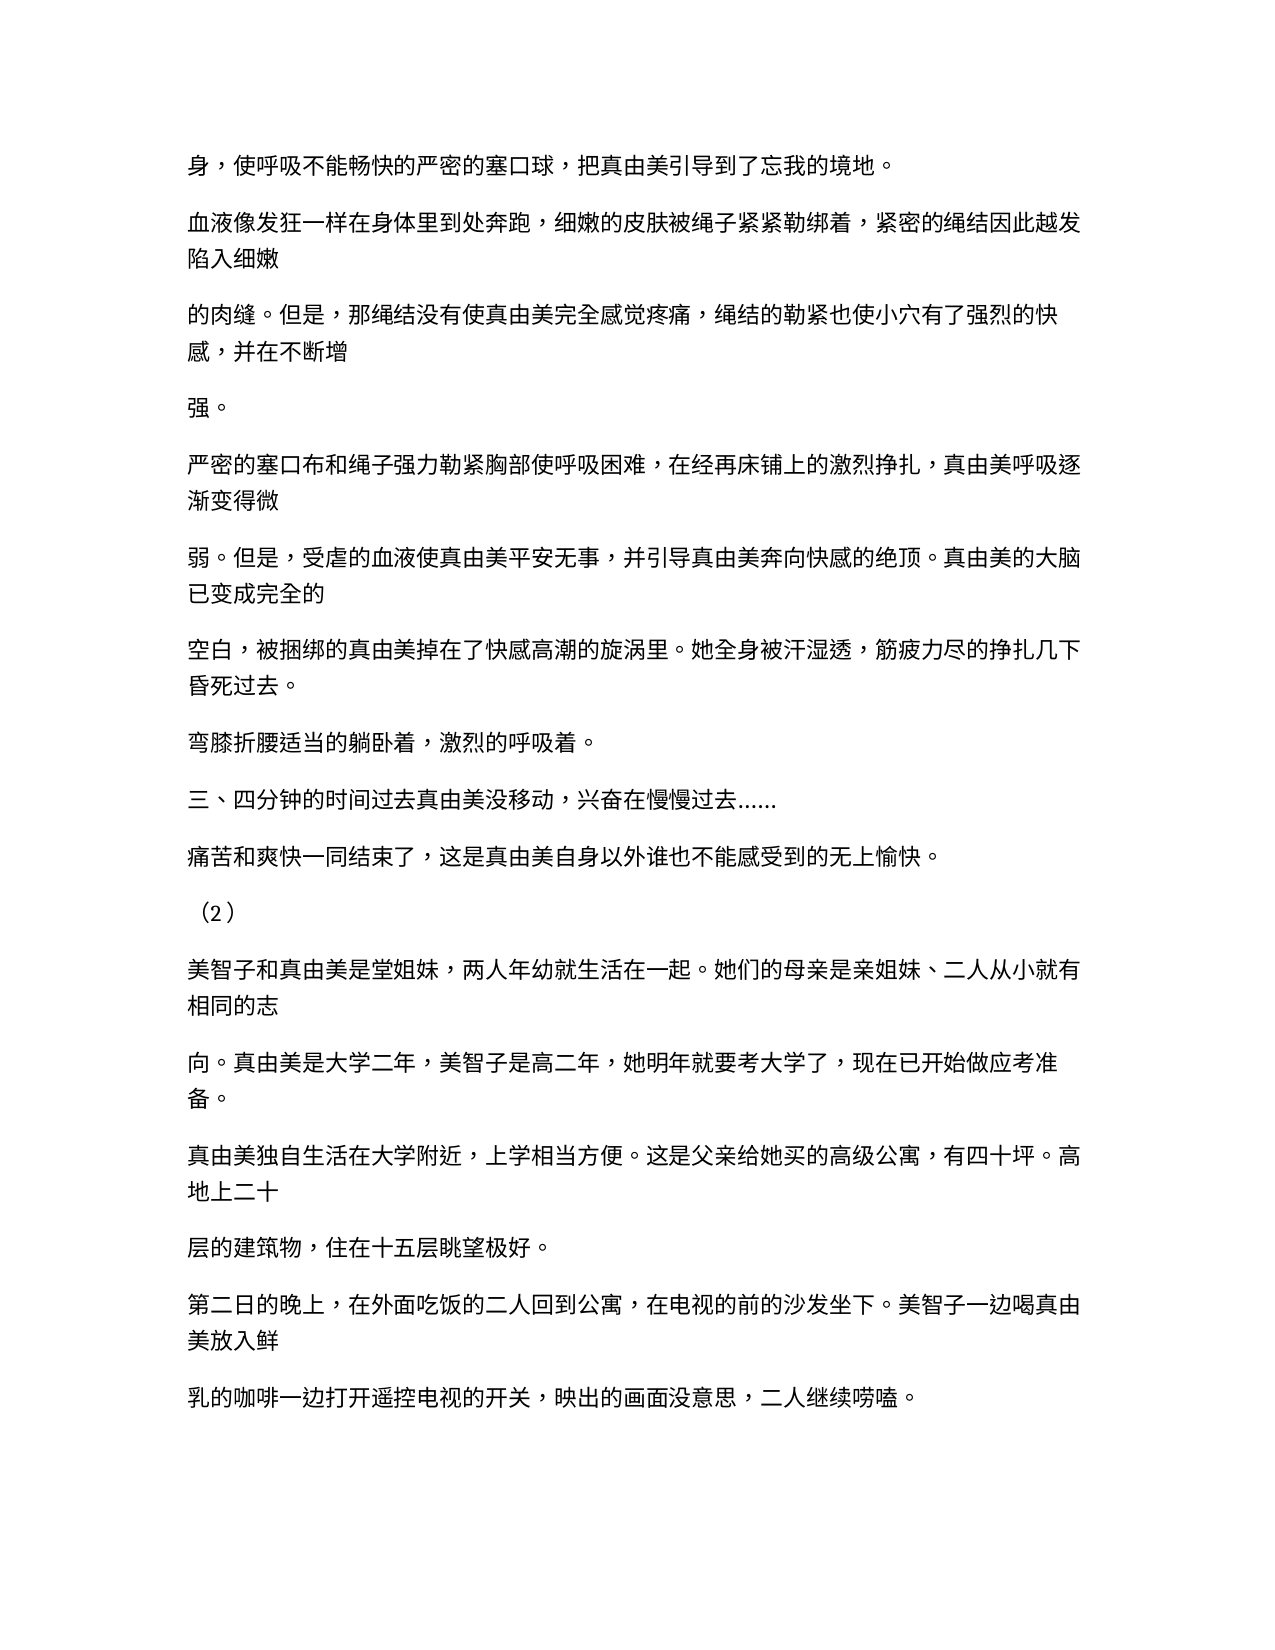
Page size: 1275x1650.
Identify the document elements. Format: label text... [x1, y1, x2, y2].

text 身，使呼吸不能畅快的严密的塞口球，把真由美引导到了忘我的境地。 [187, 150, 1087, 181]
text （2 ） [187, 897, 1087, 929]
text 向。真由美是大学二年，美智子是高二年，她明年就要考大学了，现在已开始做应考准备。 [187, 1047, 1087, 1114]
text 严密的塞口布和绳子强力勒紧胸部使呼吸困难，在经再床铺上的激烈挣扎，真由美呼吸逐渐变得微 [187, 449, 1087, 516]
text 空白，被捆绑的真由美掉在了快感高潮的旋涡里。她全身被汗湿透，筋疲力尽的挣扎几下昏死过去。 [187, 634, 1087, 702]
text 层的建筑物，住在十五层眺望极好。 [187, 1232, 1087, 1263]
text 强。 [187, 392, 1087, 423]
text 三、四分钟的时间过去真由美没移动，兴奋在慢慢过去…… [187, 784, 1087, 815]
text 第二日的晚上，在外面吃饭的二人回到公寓，在电视的前的沙发坐下。美智子一边喝真由美放入鲜 [187, 1289, 1087, 1356]
text 乳的咖啡一边打开遥控电视的开关，映出的画面没意思，二人继续唠嗑。 [187, 1382, 1087, 1413]
text 弱。但是，受虐的血液使真由美平安无事，并引导真由美奔向快感的绝顶。真由美的大脑已变成完全的 [187, 542, 1087, 609]
text 真由美独自生活在大学附近，上学相当方便。这是父亲给她买的高级公寓，有四十坪。高地上二十 [187, 1139, 1087, 1207]
text 弯膝折腰适当的躺卧着，激烈的呼吸着。 [187, 727, 1087, 758]
text 的肉缝。但是，那绳结没有使真由美完全感觉疼痛，绳结的勒紧也使小穴有了强烈的快感，并在不断增 [187, 299, 1087, 367]
text 美智子和真由美是堂姐妹，两人年幼就生活在一起。她们的母亲是亲姐妹、二人从小就有相同的志 [187, 954, 1087, 1021]
text 痛苦和爽快一同结束了，这是真由美自身以外谁也不能感受到的无上愉快。 [187, 841, 1087, 872]
text 血液像发狂一样在身体里到处奔跑，细嫩的皮肤被绳子紧紧勒绑着，紧密的绳结因此越发陷入细嫩 [187, 207, 1087, 274]
